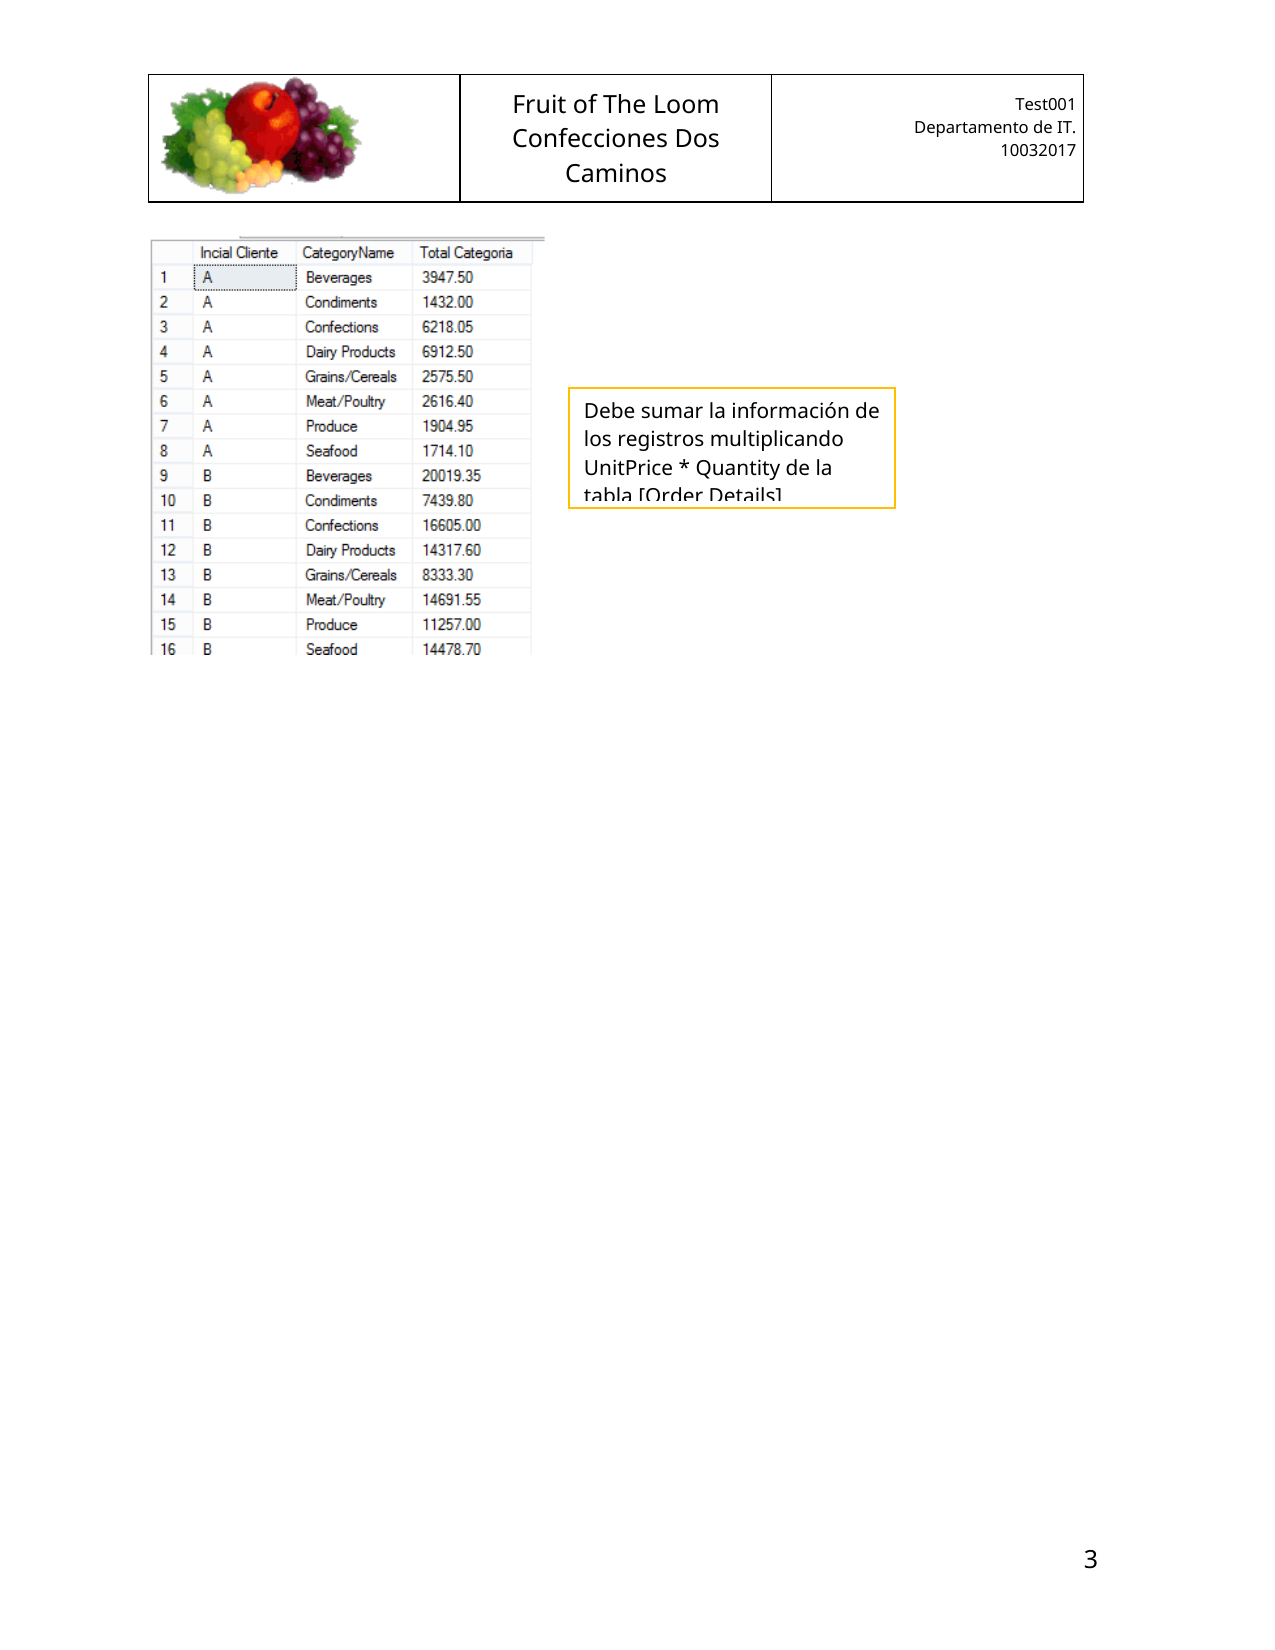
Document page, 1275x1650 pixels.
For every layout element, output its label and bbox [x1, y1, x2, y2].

picture [147, 236, 545, 655]
picture [155, 75, 373, 202]
